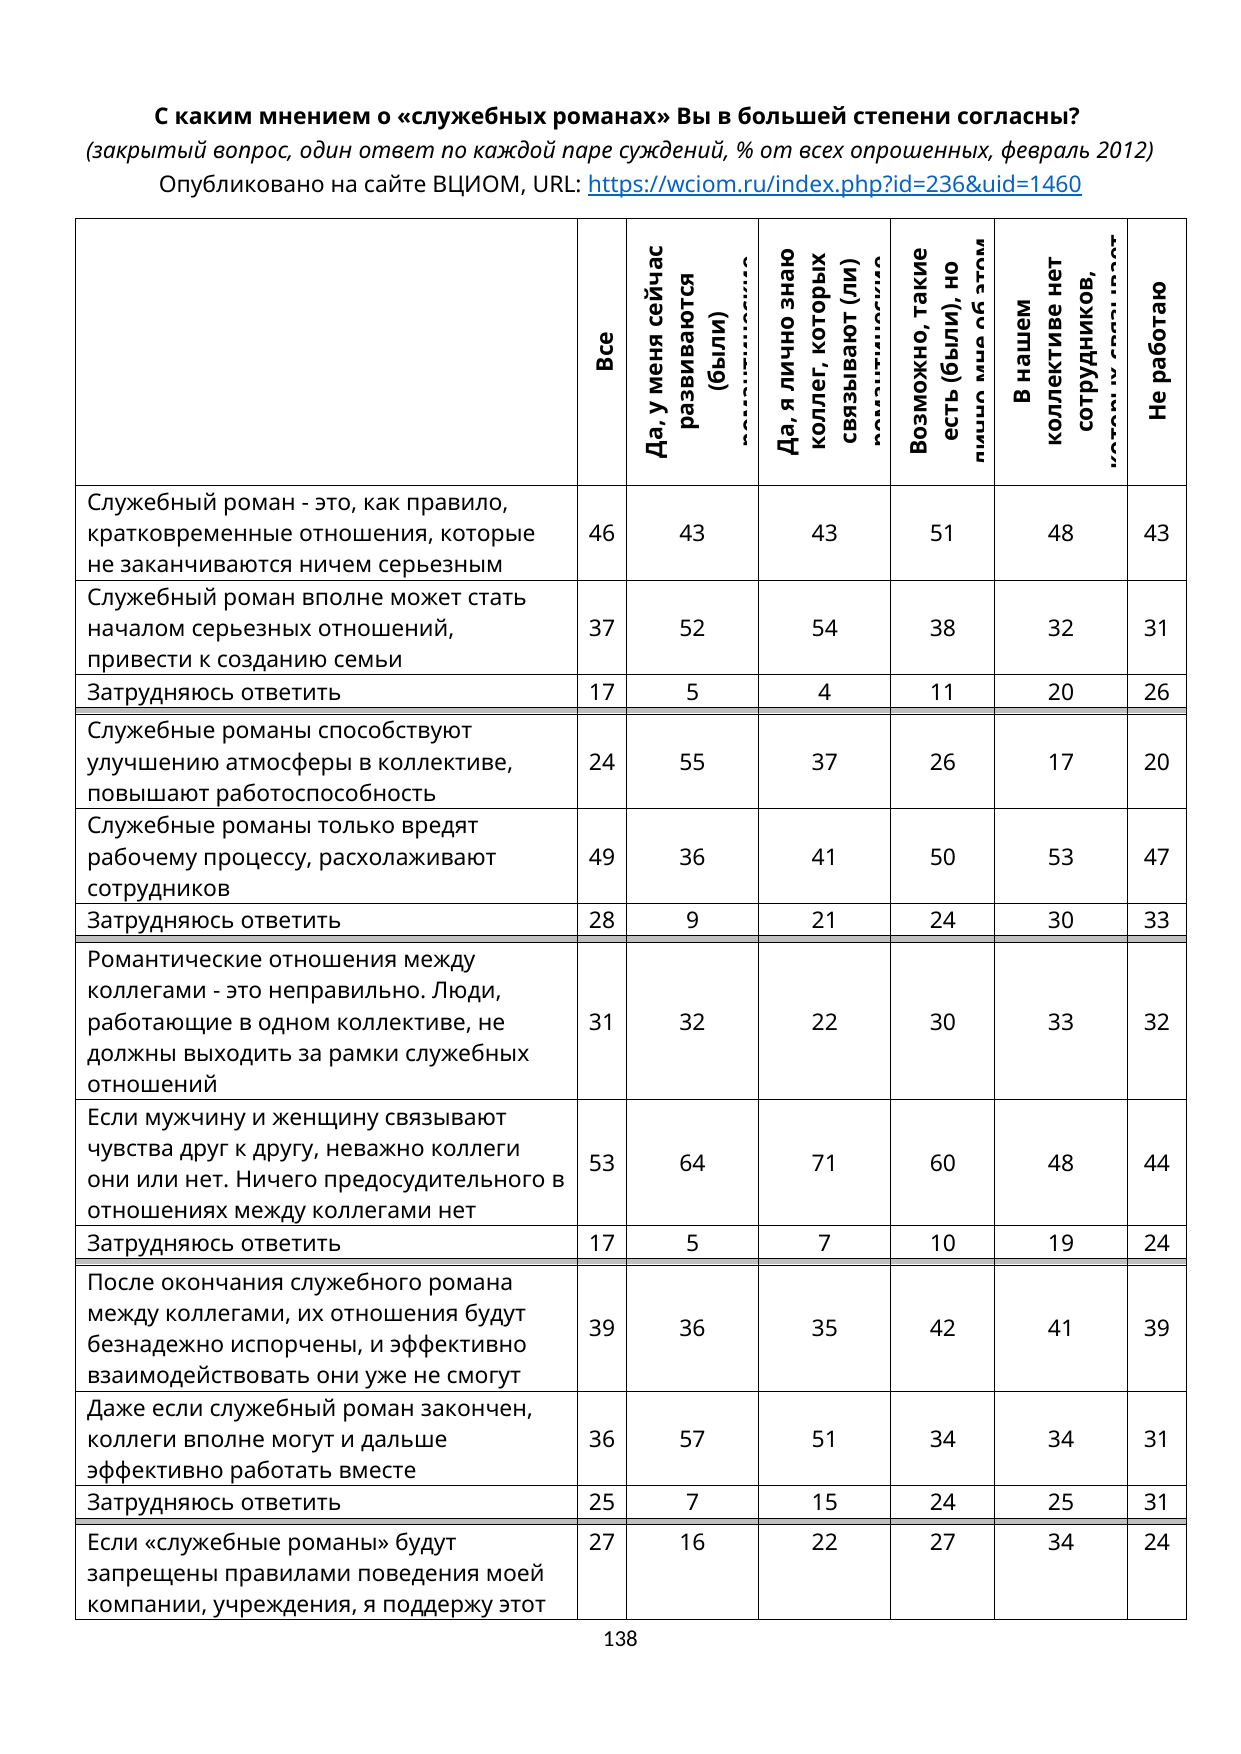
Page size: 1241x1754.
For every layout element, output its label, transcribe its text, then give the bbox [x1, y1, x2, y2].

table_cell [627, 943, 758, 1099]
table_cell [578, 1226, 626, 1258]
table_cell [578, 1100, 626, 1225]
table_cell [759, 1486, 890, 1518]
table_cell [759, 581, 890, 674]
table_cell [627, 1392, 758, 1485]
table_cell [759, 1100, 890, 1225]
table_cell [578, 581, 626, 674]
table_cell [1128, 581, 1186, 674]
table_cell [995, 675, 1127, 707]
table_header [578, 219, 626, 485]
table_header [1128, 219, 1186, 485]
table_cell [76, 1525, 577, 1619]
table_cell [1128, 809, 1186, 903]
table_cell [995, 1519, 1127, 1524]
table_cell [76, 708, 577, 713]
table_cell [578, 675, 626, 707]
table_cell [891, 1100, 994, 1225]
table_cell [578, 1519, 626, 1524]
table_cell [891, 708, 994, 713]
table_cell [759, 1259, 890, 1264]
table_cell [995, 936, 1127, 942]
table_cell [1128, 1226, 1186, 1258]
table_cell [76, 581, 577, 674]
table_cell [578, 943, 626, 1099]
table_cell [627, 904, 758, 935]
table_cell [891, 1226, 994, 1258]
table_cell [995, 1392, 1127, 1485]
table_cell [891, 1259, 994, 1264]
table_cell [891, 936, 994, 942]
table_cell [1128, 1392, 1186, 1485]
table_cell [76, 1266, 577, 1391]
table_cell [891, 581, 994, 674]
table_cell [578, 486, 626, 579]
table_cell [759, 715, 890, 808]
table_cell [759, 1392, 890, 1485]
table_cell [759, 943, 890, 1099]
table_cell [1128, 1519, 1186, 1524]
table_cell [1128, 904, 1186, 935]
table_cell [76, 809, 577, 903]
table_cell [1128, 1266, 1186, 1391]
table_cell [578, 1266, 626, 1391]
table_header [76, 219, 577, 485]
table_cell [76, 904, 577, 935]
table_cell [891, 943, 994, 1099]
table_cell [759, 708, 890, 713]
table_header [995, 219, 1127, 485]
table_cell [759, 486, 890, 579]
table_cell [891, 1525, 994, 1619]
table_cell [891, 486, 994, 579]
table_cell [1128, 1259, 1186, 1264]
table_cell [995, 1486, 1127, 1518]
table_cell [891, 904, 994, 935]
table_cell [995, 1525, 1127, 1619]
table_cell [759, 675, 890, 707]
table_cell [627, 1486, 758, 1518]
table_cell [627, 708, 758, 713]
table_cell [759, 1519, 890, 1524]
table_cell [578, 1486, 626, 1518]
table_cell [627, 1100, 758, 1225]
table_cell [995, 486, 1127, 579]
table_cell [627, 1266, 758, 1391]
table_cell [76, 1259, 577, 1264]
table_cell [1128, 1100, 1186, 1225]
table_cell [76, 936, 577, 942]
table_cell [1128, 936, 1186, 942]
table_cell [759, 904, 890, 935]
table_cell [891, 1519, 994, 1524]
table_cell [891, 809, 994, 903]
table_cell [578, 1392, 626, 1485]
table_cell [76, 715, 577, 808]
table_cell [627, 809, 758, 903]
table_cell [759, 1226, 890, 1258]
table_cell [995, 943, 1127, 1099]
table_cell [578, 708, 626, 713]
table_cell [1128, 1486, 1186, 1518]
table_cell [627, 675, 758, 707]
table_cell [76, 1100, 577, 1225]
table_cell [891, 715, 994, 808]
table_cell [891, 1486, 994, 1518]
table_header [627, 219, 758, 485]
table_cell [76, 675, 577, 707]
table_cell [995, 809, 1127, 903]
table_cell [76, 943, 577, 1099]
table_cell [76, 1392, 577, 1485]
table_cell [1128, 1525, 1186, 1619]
text С каким мнением о «служебных романах» Вы в большей степени согласны? (закрытый вопрос, один ответ по каждой паре суждений, % от всех опрошенных, февраль 2012) Опубликовано на сайте ВЦИОМ, URL: https://wciom.ru/index.php?id=236&uid=1460 [75, 100, 1165, 199]
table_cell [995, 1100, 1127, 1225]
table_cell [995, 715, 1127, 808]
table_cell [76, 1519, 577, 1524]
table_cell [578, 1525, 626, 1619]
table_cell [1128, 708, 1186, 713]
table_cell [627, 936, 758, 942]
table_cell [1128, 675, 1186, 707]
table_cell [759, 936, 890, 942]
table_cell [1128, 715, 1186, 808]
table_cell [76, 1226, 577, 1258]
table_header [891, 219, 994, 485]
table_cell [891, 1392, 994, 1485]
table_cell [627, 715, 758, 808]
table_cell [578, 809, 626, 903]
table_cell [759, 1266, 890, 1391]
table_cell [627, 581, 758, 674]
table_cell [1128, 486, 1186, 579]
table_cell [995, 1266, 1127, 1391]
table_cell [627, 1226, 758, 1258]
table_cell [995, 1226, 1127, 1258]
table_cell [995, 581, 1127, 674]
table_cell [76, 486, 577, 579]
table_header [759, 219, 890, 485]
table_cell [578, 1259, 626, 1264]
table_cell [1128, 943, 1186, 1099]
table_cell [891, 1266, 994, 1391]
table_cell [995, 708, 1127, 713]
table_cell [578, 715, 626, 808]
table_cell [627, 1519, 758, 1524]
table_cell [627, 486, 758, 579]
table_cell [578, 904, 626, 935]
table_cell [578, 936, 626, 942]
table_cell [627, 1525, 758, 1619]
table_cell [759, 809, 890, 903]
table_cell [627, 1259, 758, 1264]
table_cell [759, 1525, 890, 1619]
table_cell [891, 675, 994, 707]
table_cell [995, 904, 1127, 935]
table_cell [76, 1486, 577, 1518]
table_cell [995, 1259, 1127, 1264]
